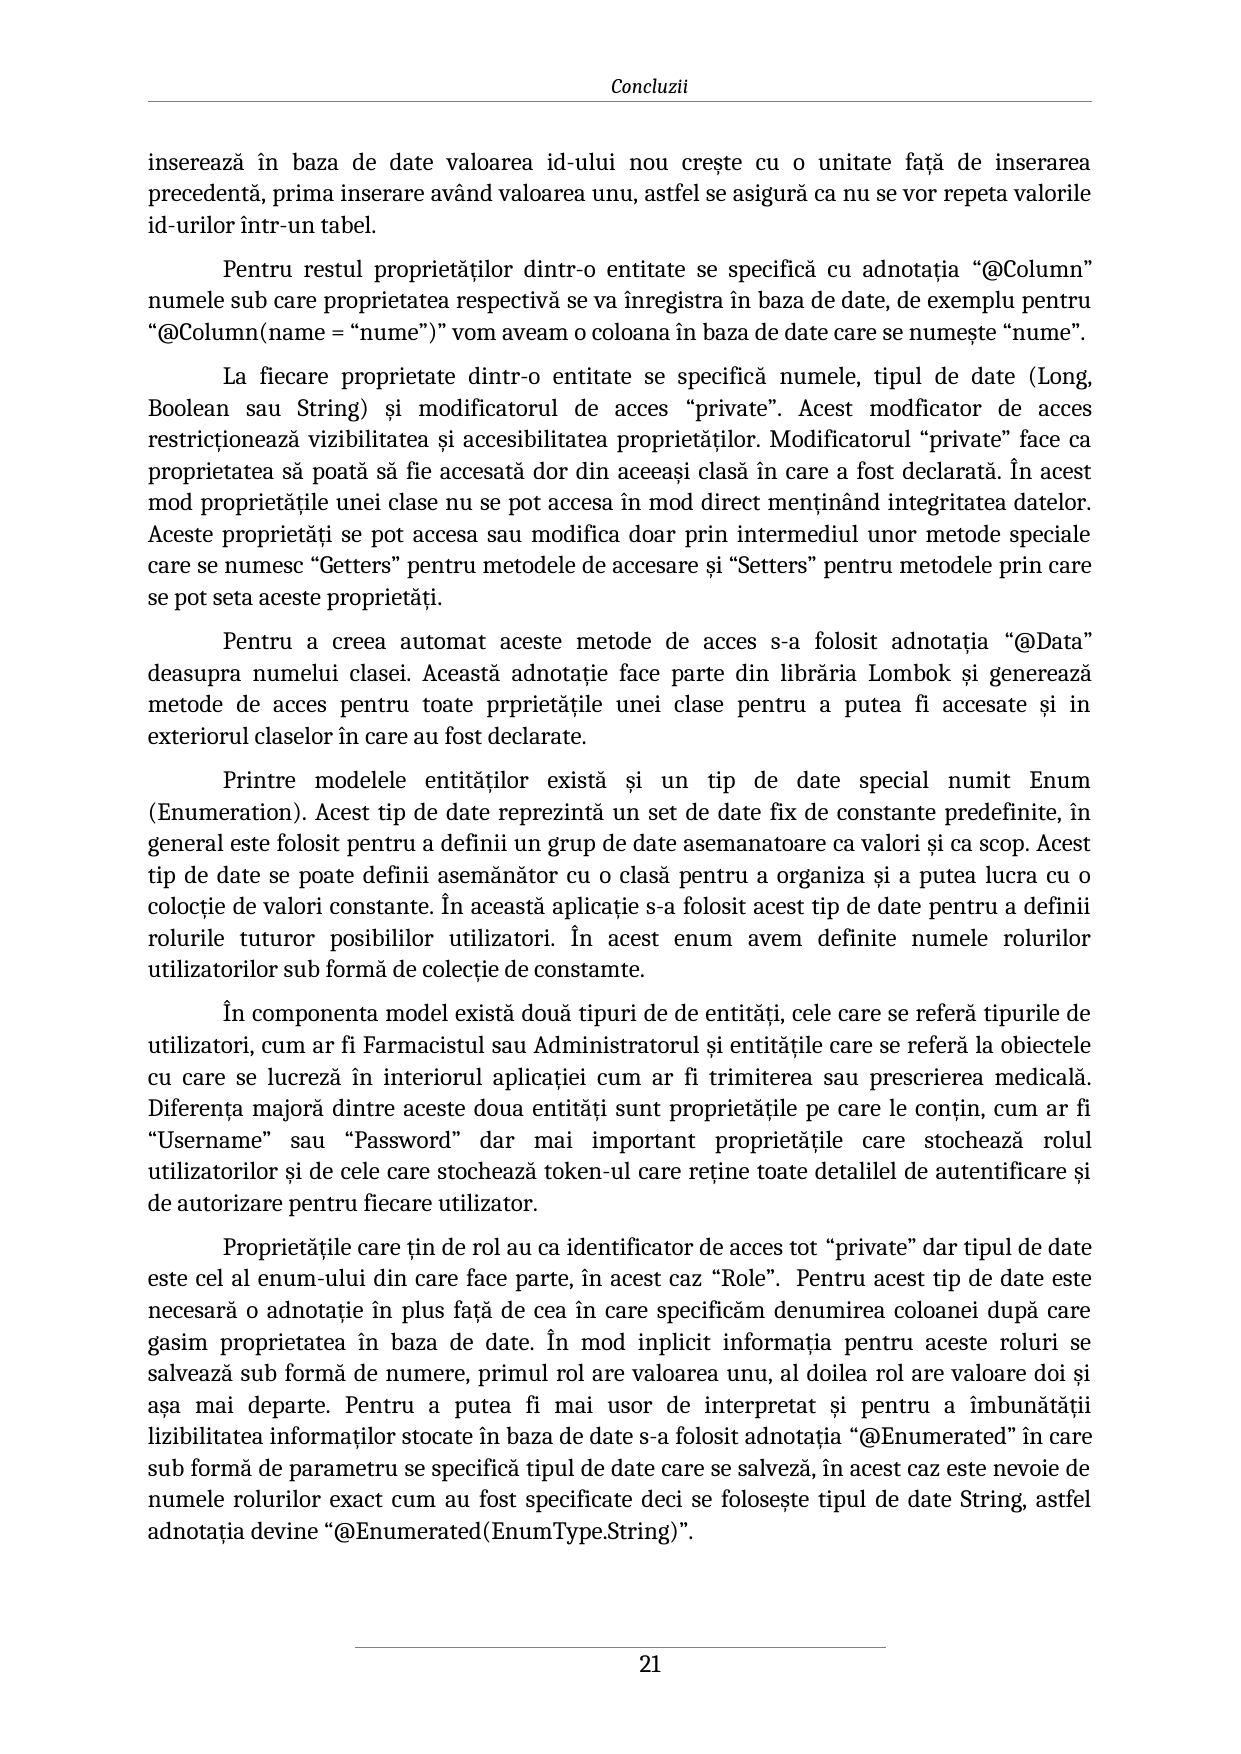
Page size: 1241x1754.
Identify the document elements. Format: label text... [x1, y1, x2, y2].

text Pentru a creea automat aceste metode de acces s-a folosit adnotația “@Data” deasupra numelui clasei. Această adnotație face parte din librăria Lombok și generează metode de acces pentru toate prprietățile unei clase pentru a putea fi accesate și in exteriorul claselor în care au fost declarate. [148, 627, 1092, 751]
text În componenta model există două tipuri de de entități, cele care se referă tipurile de utilizatori, cum ar fi Farmacistul sau Administratorul și entitățile care se referă la obiectele cu care se lucreză în interiorul aplicației cum ar fi trimiterea sau prescrierea medicală. Diferența majoră dintre aceste doua entități sunt proprietățile pe care le conțin, cum ar fi “Username” sau “Password” dar mai important proprietățile care stochează rolul utilizatorilor și de cele care stochează token-ul care reține toate detalilel de autentificare și de autorizare pentru fiecare utilizator. [148, 999, 1092, 1217]
text Pentru restul proprietăților dintr-o entitate se specifică cu adnotația “@Column” numele sub care proprietatea respectivă se va înregistra în baza de date, de exemplu pentru “@Column(name = “nume”)” vom aveam o coloana în baza de date care se numește “nume”. [148, 255, 1092, 347]
text Proprietățile care țin de rol au ca identificator de acces tot “private” dar tipul de date este cel al enum-ului din care face parte, în acest caz “Role”. Pentru acest tip de date este necesară o adnotație în plus față de cea în care specificăm denumirea coloanei după care gasim proprietatea în baza de date. În mod inplicit informația pentru aceste roluri se salvează sub formă de numere, primul rol are valoarea unu, al doilea rol are valoare doi și așa mai departe. Pentru a putea fi mai usor de interpretat și pentru a îmbunătății lizibilitatea informaților stocate în baza de date s-a folosit adnotația “@Enumerated” în care sub formă de parametru se specifică tipul de date care se salveză, în acest caz este nevoie de numele rolurilor exact cum au fost specificate deci se folosește tipul de date String, astfel adnotația devine “@Enumerated(EnumType.String)”. [148, 1233, 1092, 1546]
text La fiecare proprietate dintr-o entitate se specifică numele, tipul de date (Long, Boolean sau String) și modificatorul de acces “private”. Acest modficator de acces restricționează vizibilitatea și accesibilitatea proprietăților. Modificatorul “private” face ca proprietatea să poată să fie accesată dor din aceeași clasă în care a fost declarată. În acest mod proprietățile unei clase nu se pot accesa în mod direct menținând integritatea datelor. Aceste proprietăți se pot accesa sau modifica doar prin intermediul unor metode speciale care se numesc “Getters” pentru metodele de accesare și “Setters” pentru metodele prin care se pot seta aceste proprietăți. [148, 362, 1092, 612]
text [148, 148, 1092, 239]
text Printre modelele entităților există și un tip de date special numit Enum (Enumeration). Acest tip de date reprezintă un set de date fix de constante predefinite, în general este folosit pentru a definii un grup de date asemanatoare ca valori și ca scop. Acest tip de date se poate definii asemănător cu o clasă pentru a organiza și a putea lucra cu o colocție de valori constante. În această aplicație s-a folosit acest tip de date pentru a definii rolurile tuturor posibililor utilizatori. În acest enum avem definite numele rolurilor utilizatorilor sub formă de colecție de constamte. [148, 766, 1092, 984]
